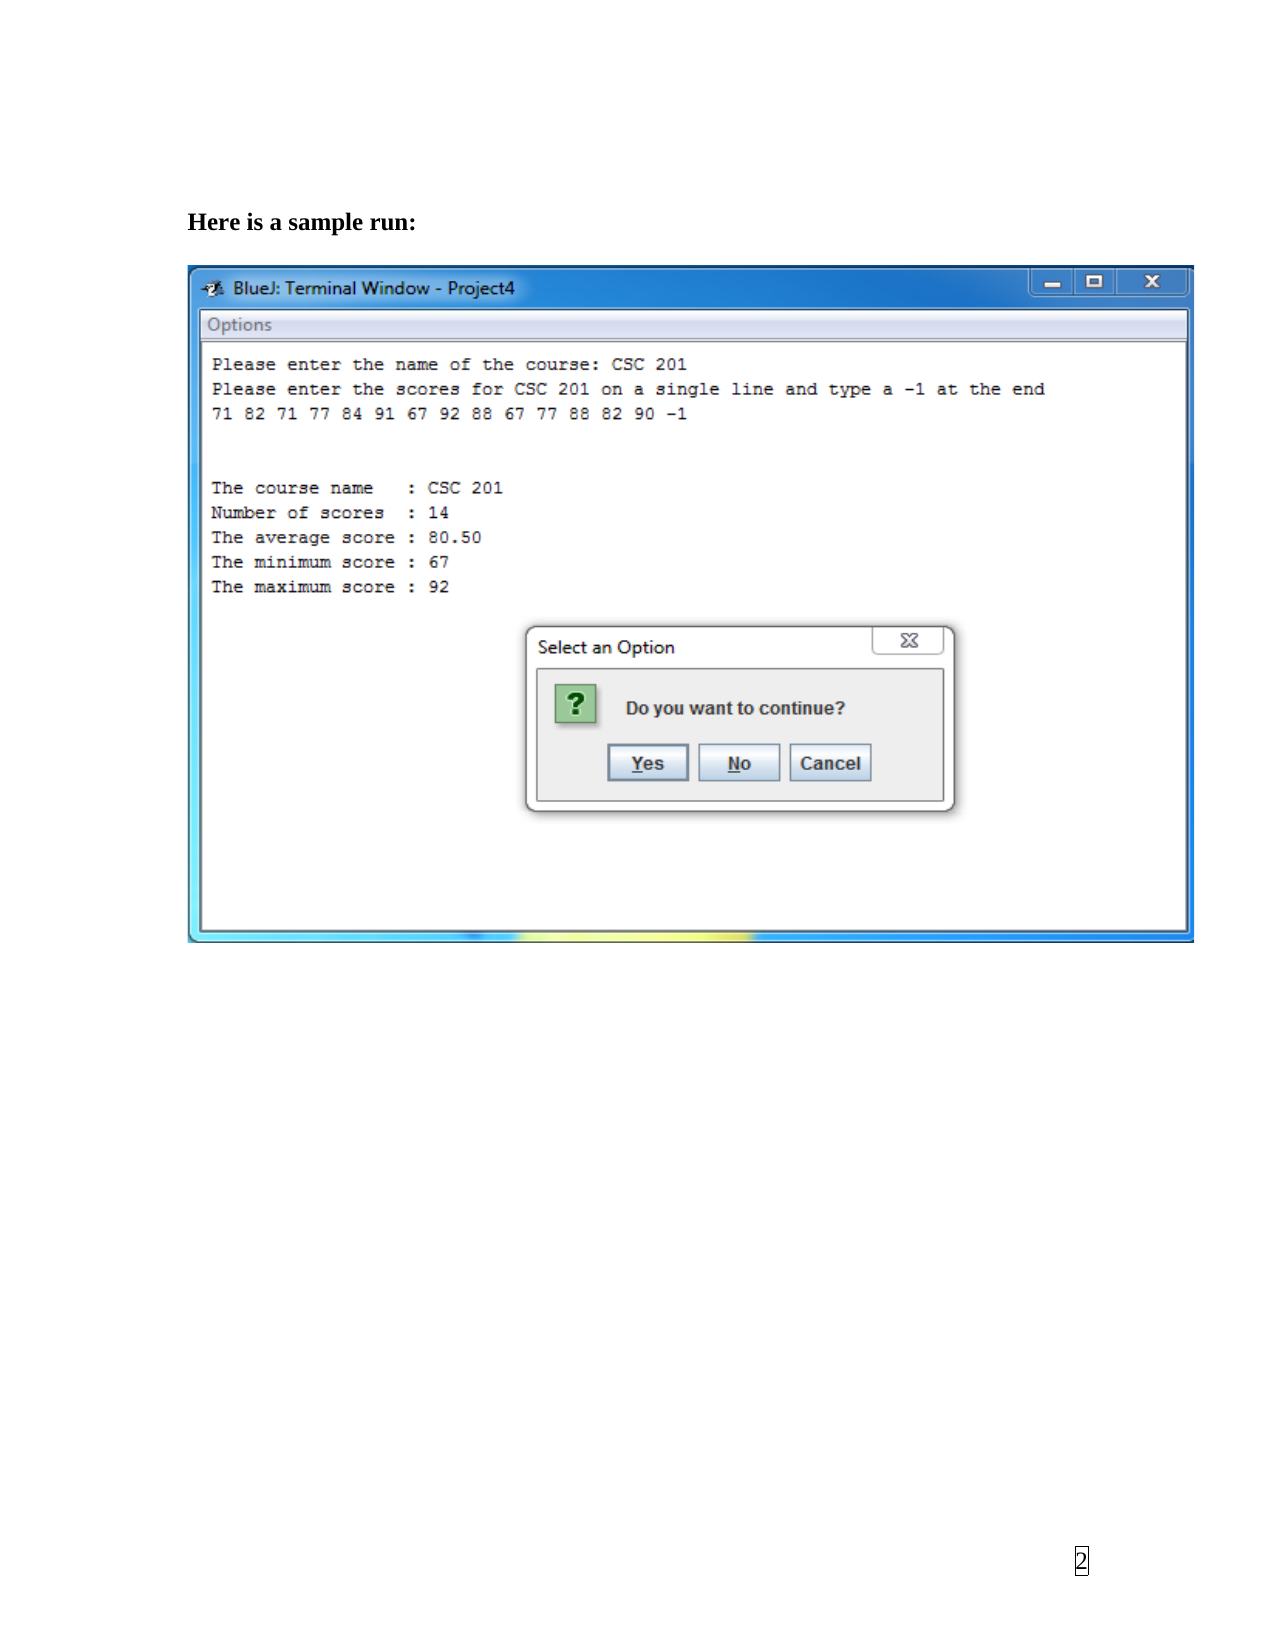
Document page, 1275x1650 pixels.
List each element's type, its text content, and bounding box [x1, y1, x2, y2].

picture [187, 265, 1195, 943]
text Here is a sample run: [187, 207, 1087, 236]
